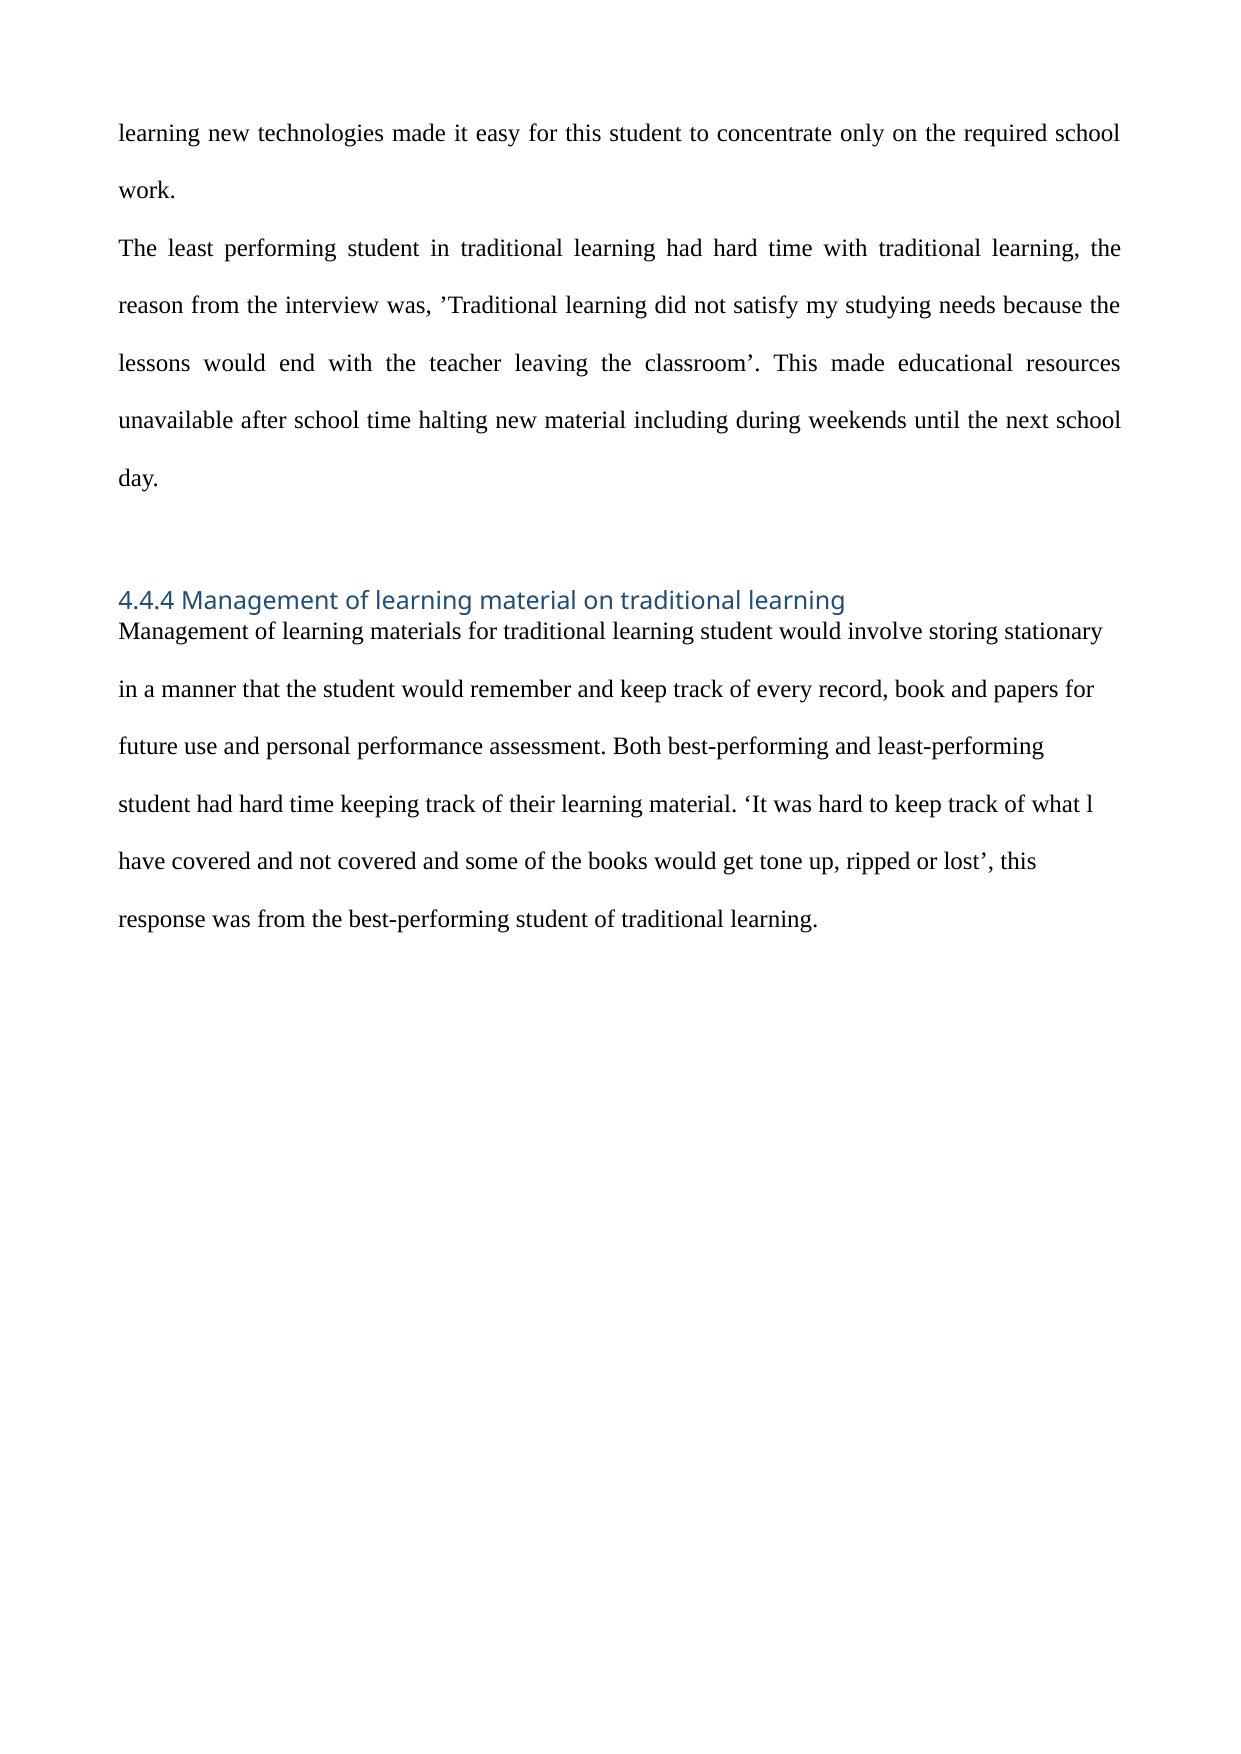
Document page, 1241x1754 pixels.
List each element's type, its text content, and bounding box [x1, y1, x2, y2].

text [118, 118, 1122, 204]
text Management of learning materials for traditional learning student would involve storing stationary in a manner that the student would remember and keep track of every record, book and papers for future use and personal performance assessment. Both best-performing and least-performing student had hard time keeping track of their learning material. ‘It was hard to keep track of what l have covered and not covered and some of the books would get tone up, ripped or lost’, this response was from the best-performing student of traditional learning. [118, 616, 1122, 933]
subtitle 4.4.4 Management of learning material on traditional learning [118, 582, 1122, 616]
text The least performing student in traditional learning had hard time with traditional learning, the reason from the interview was, ’Traditional learning did not satisfy my studying needs because the lessons would end with the teacher leaving the classroom’. This made educational resources unavailable after school time halting new material including during weekends until the next school day. [118, 233, 1122, 492]
